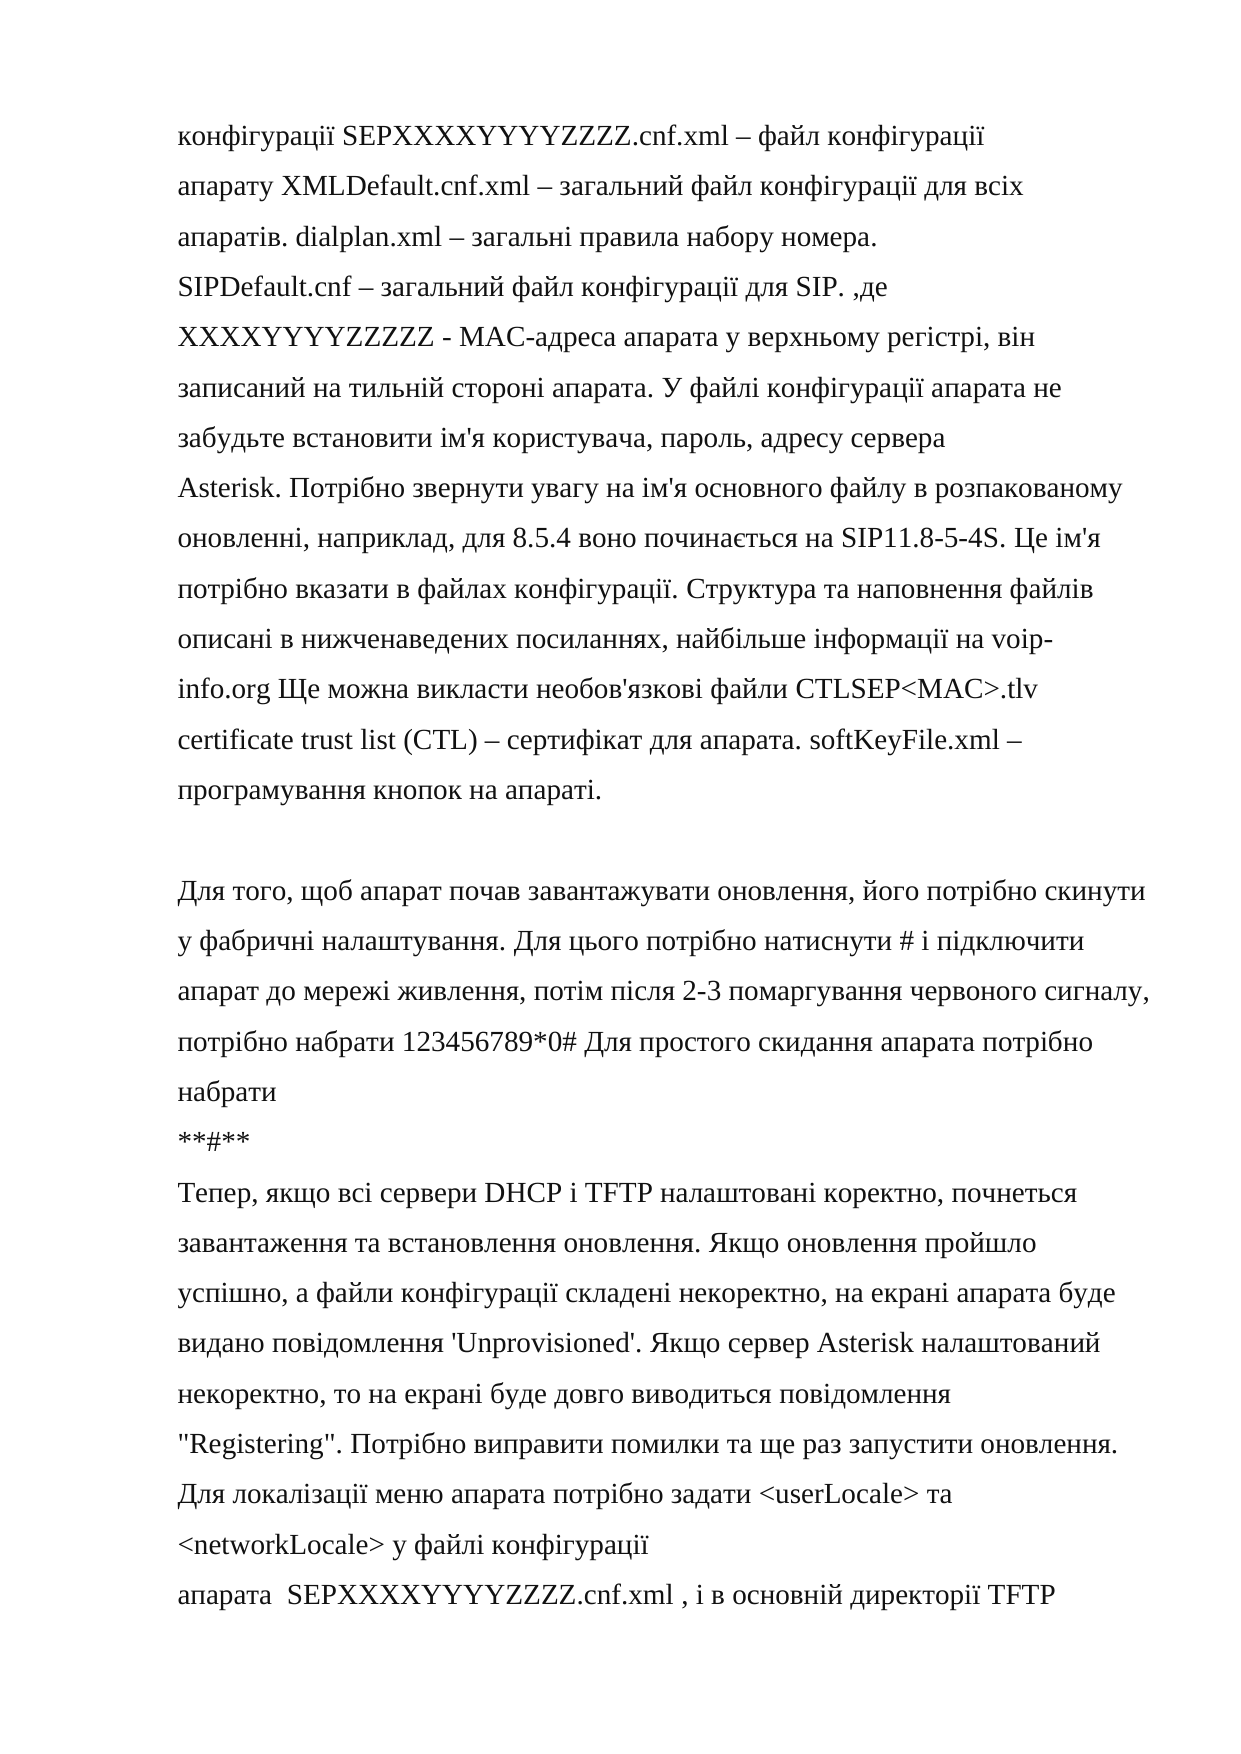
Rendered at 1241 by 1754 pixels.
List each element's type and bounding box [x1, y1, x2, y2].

text [177, 118, 1152, 1611]
